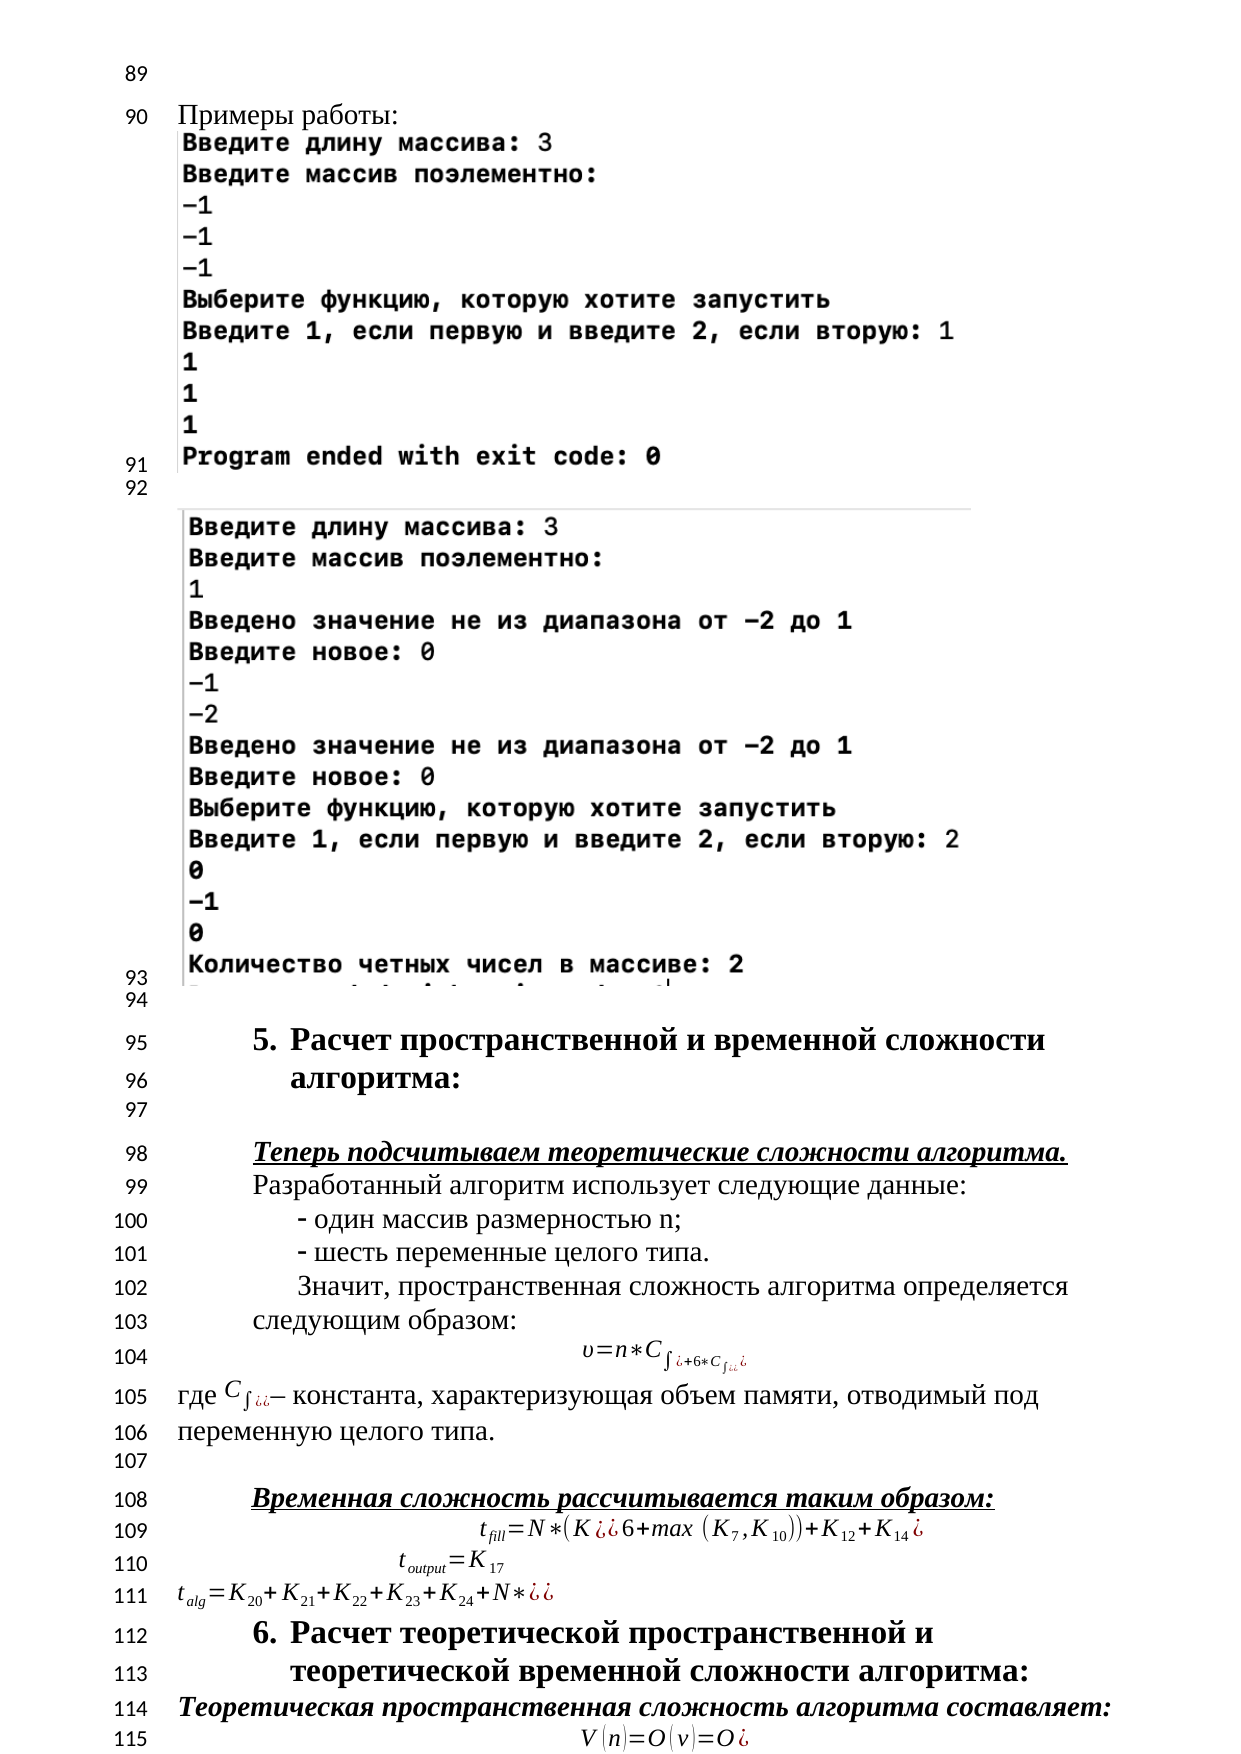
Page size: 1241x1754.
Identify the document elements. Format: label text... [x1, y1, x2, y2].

text Значит, пространственная сложность алгоритма определяется следующим образом: [252, 1268, 1152, 1335]
text Примеры работы: [177, 97, 1152, 131]
list Расчет пространственной и временной сложности алгоритма: [252, 1019, 1152, 1096]
text Теперь подсчитываем теоретические сложности алгоритма. Разработанный алгоритм использует следующие данные: [252, 1134, 1152, 1201]
text где – константа, характеризующая объем памяти, отводимый под переменную целого типа. [177, 1375, 1152, 1446]
text Теоретическая пространственная сложность алгоритма составляет: [177, 1689, 1152, 1723]
picture [177, 506, 971, 986]
text один массив размерностью n; [252, 1201, 1152, 1234]
picture [177, 131, 959, 473]
text шесть переменные целого типа. [252, 1234, 1152, 1268]
list Расчет теоретической пространственной и теоретической временной сложности алгоритма: [252, 1612, 1152, 1689]
text Временная сложность рассчитывается таким образом: [177, 1480, 1152, 1513]
